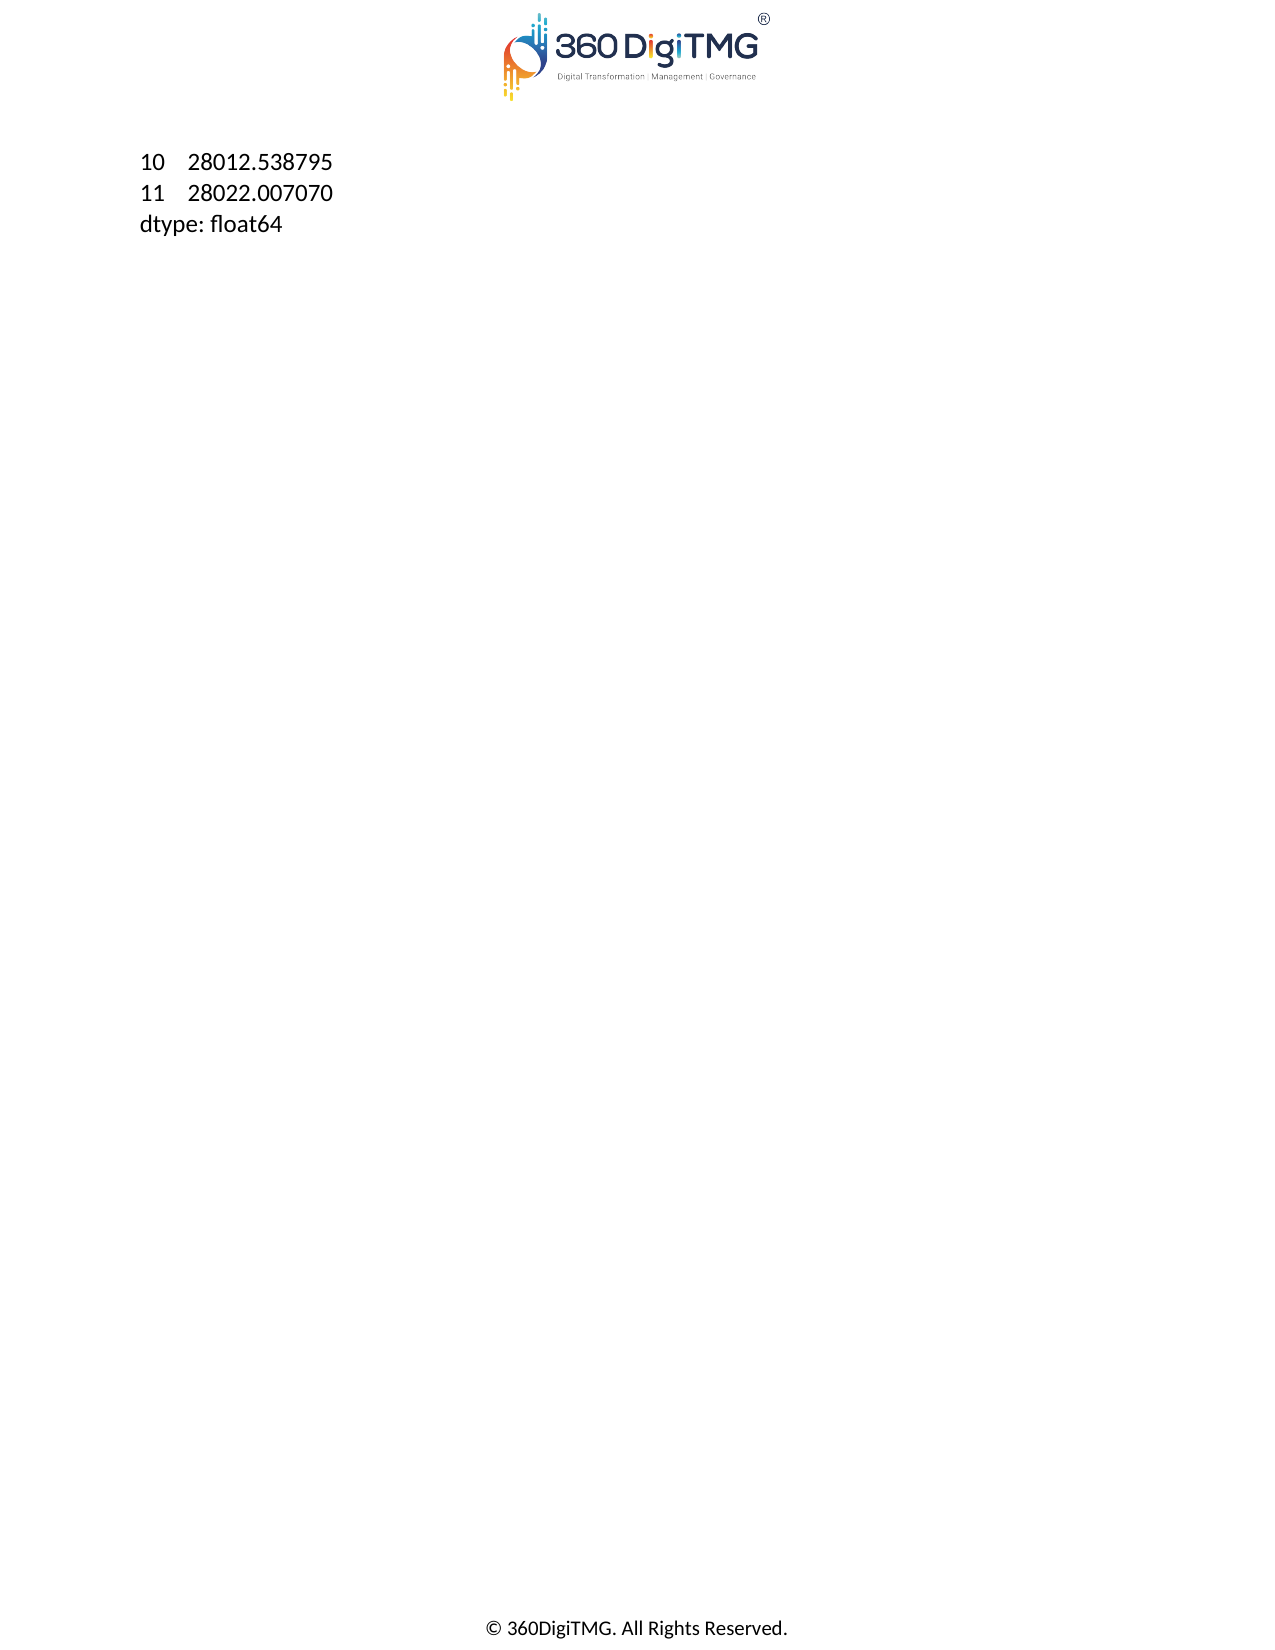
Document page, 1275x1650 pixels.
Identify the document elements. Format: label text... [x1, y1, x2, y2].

picture [499, 8, 774, 106]
text 11 28022.007070 [139, 177, 1133, 207]
text 10 28012.538795 [139, 146, 1133, 176]
text dtype: float64 [139, 208, 1133, 238]
